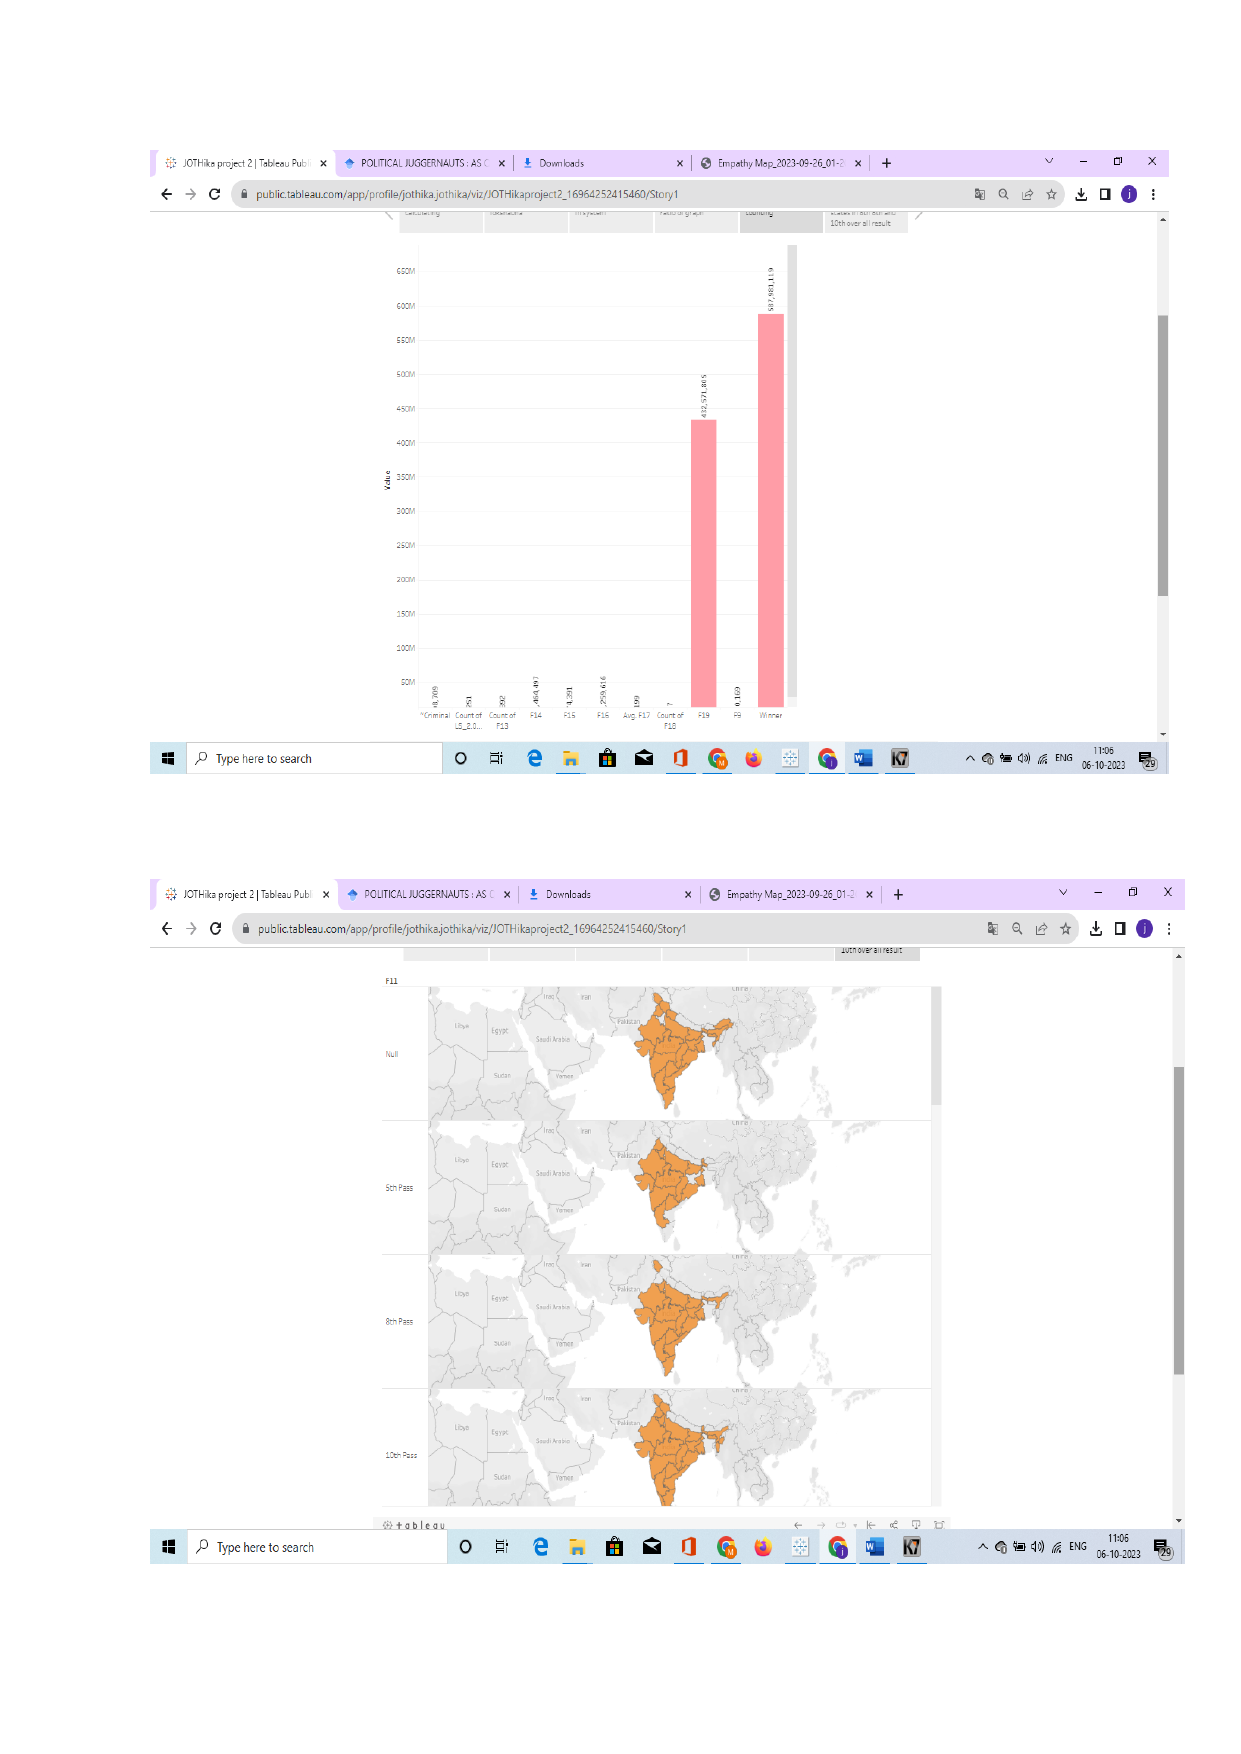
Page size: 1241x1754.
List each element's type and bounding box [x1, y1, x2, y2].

picture [150, 150, 1169, 774]
picture [150, 879, 1185, 1564]
